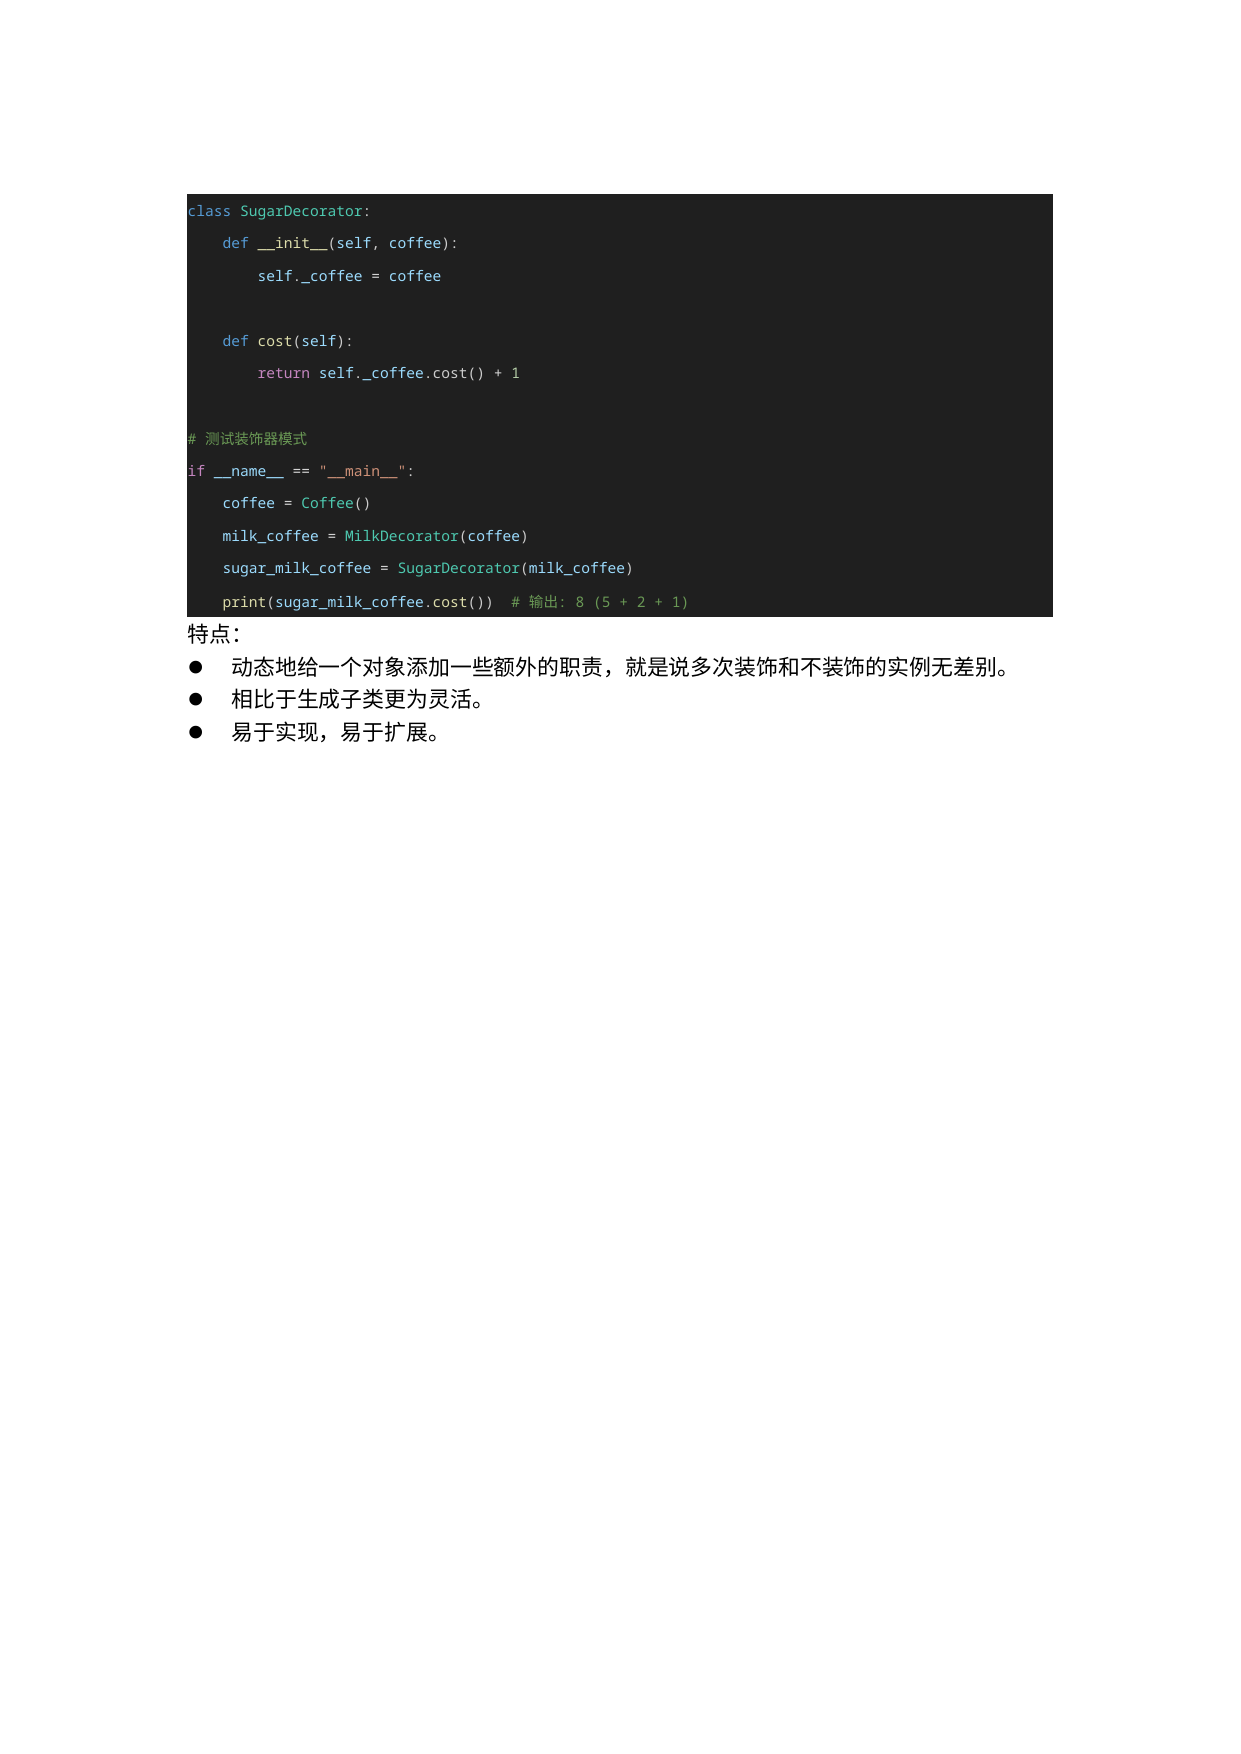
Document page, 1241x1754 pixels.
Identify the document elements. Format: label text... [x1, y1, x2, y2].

text class SugarDecorator: [187, 194, 1053, 227]
text def __init__(self, coffee): [187, 227, 1053, 259]
text return self._coffee.cost() + 1 [187, 357, 1053, 389]
text sugar_milk_coffee = SugarDecorator(milk_coffee) [187, 552, 1053, 584]
list 相比于生成子类更为灵活。 [187, 682, 1053, 714]
text milk_coffee = MilkDecorator(coffee) [187, 519, 1053, 552]
text def cost(self): [187, 324, 1053, 357]
text print(sugar_milk_coffee.cost()) # 输出: 8 (5 + 2 + 1) [187, 584, 1053, 617]
text if __name__ == "__main__": [187, 454, 1053, 487]
text self._coffee = coffee [187, 259, 1053, 292]
text coffee = Coffee() [187, 487, 1053, 519]
text 特点： [187, 617, 1053, 649]
text # 测试装饰器模式 [187, 422, 1053, 454]
list 易于实现，易于扩展。 [187, 714, 1053, 747]
list 动态地给一个对象添加一些额外的职责，就是说多次装饰和不装饰的实例无差别。 [187, 649, 1053, 682]
